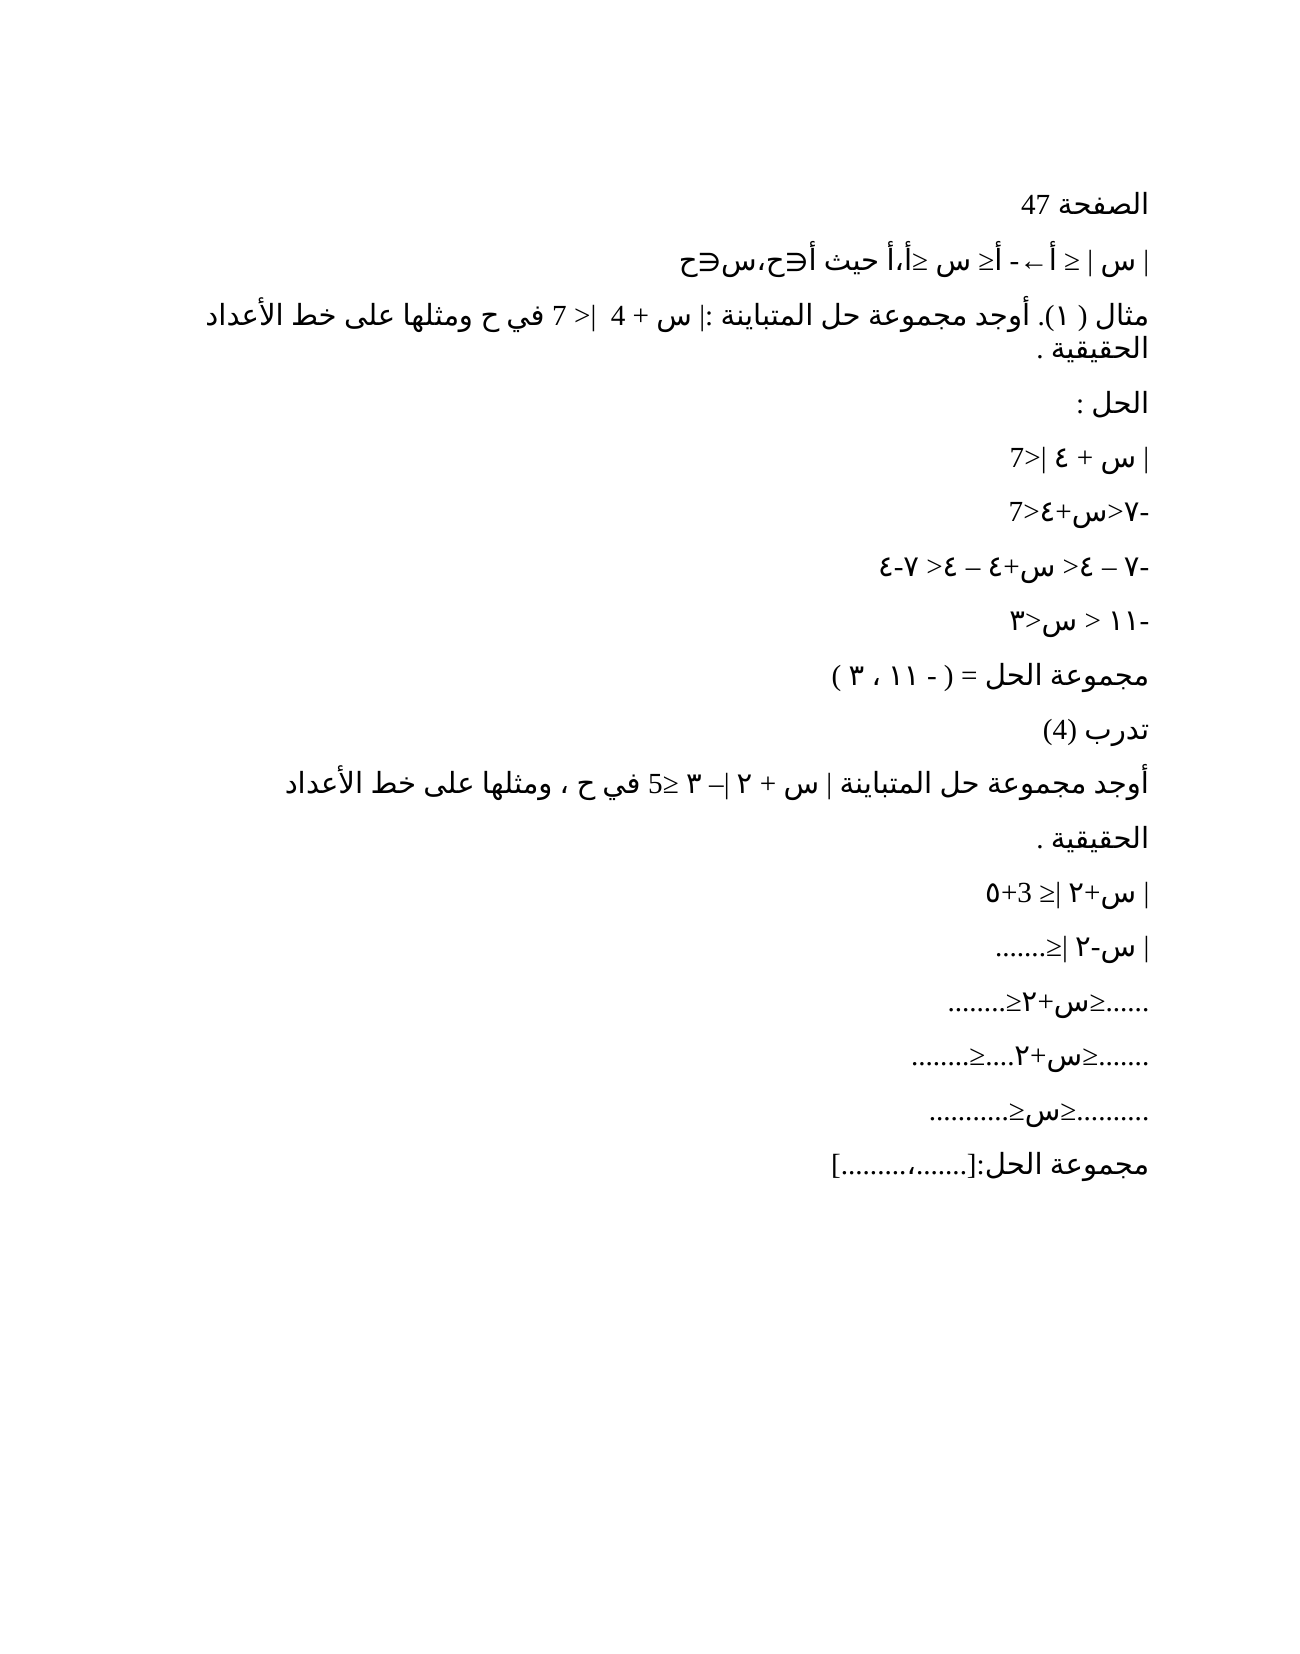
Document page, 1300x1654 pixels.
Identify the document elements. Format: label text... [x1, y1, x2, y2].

text مجموعة الحل:[.......،.........] [150, 1147, 1149, 1181]
text -۷ – ٤< س+٤ – ٤< ٧-٤ [150, 549, 1149, 582]
text ..........≤س≤........... [150, 1093, 1149, 1126]
text -۱۱ < س<۳ [150, 603, 1149, 637]
text مثال ( ۱). أوجد مجموعة حل المتباينة :| س + 4 |< 7 في ح ومثلها على خط الأعداد الحقيقية . [150, 298, 1149, 365]
text تدرب (4) [150, 712, 1149, 746]
text مجموعة الحل = ( - ۱۱ ، ۳ ) [150, 658, 1149, 691]
text | س | ≤ أ←- أ≤ س ≤أ،أ حيث أ∈ح،س∈ح [150, 242, 1149, 277]
text -٧<س+٤<7 [150, 494, 1149, 528]
text الحقيقية . [150, 821, 1149, 854]
text ......≤س+٢≤........ [150, 984, 1149, 1017]
text | س-٢ |≤....... [150, 929, 1149, 963]
text | س+٢ |≤ 3+٥ [150, 875, 1149, 909]
text | س + ٤ |<7 [150, 440, 1149, 474]
text .......≤س+٢....≤........ [150, 1038, 1149, 1072]
text الصفحة 47 [150, 187, 1149, 221]
text الحل : [150, 386, 1149, 419]
text أوجد مجموعة حل المتباينة | س + ۲ |– ۳ ≤5 في ح ، ومثلها على خط الأعداد [150, 766, 1149, 800]
